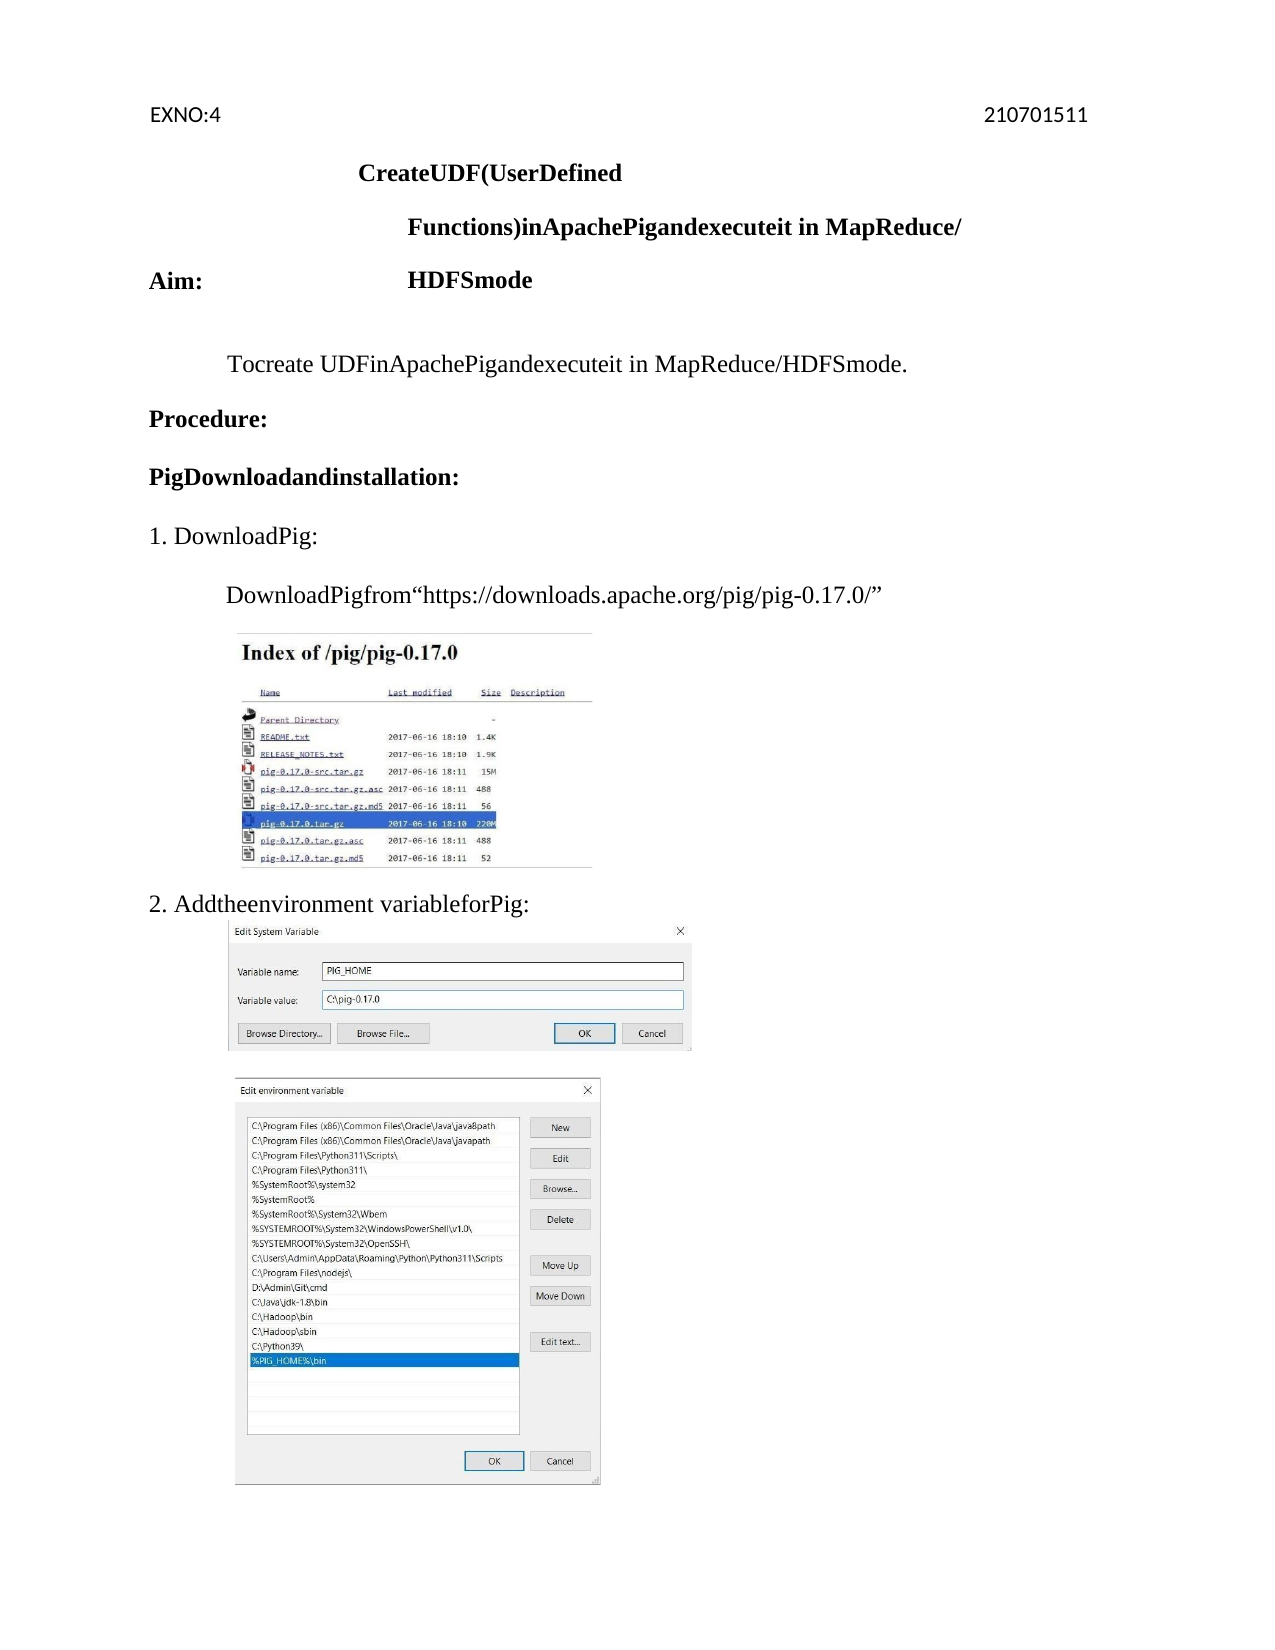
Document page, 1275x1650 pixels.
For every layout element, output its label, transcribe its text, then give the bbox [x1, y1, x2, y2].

list DownloadPig: [148, 521, 1146, 549]
text PigDownloadandinstallation: [149, 462, 1146, 490]
picture [237, 633, 593, 870]
text Tocreate UDFinApachePigandexecuteit in MapReduce/HDFSmode. [227, 349, 1146, 378]
picture [235, 1077, 601, 1485]
subtitle Procedure: [149, 404, 1146, 433]
text CreateUDF(UserDefined Functions)inApachePigandexecuteit in MapReduce/ HDFSmode [358, 158, 965, 294]
picture [228, 920, 692, 1051]
text DownloadPigfrom“https://downloads.apache.org/pig/pig-0.17.0/” [226, 580, 1146, 608]
subtitle Aim: [149, 266, 207, 295]
